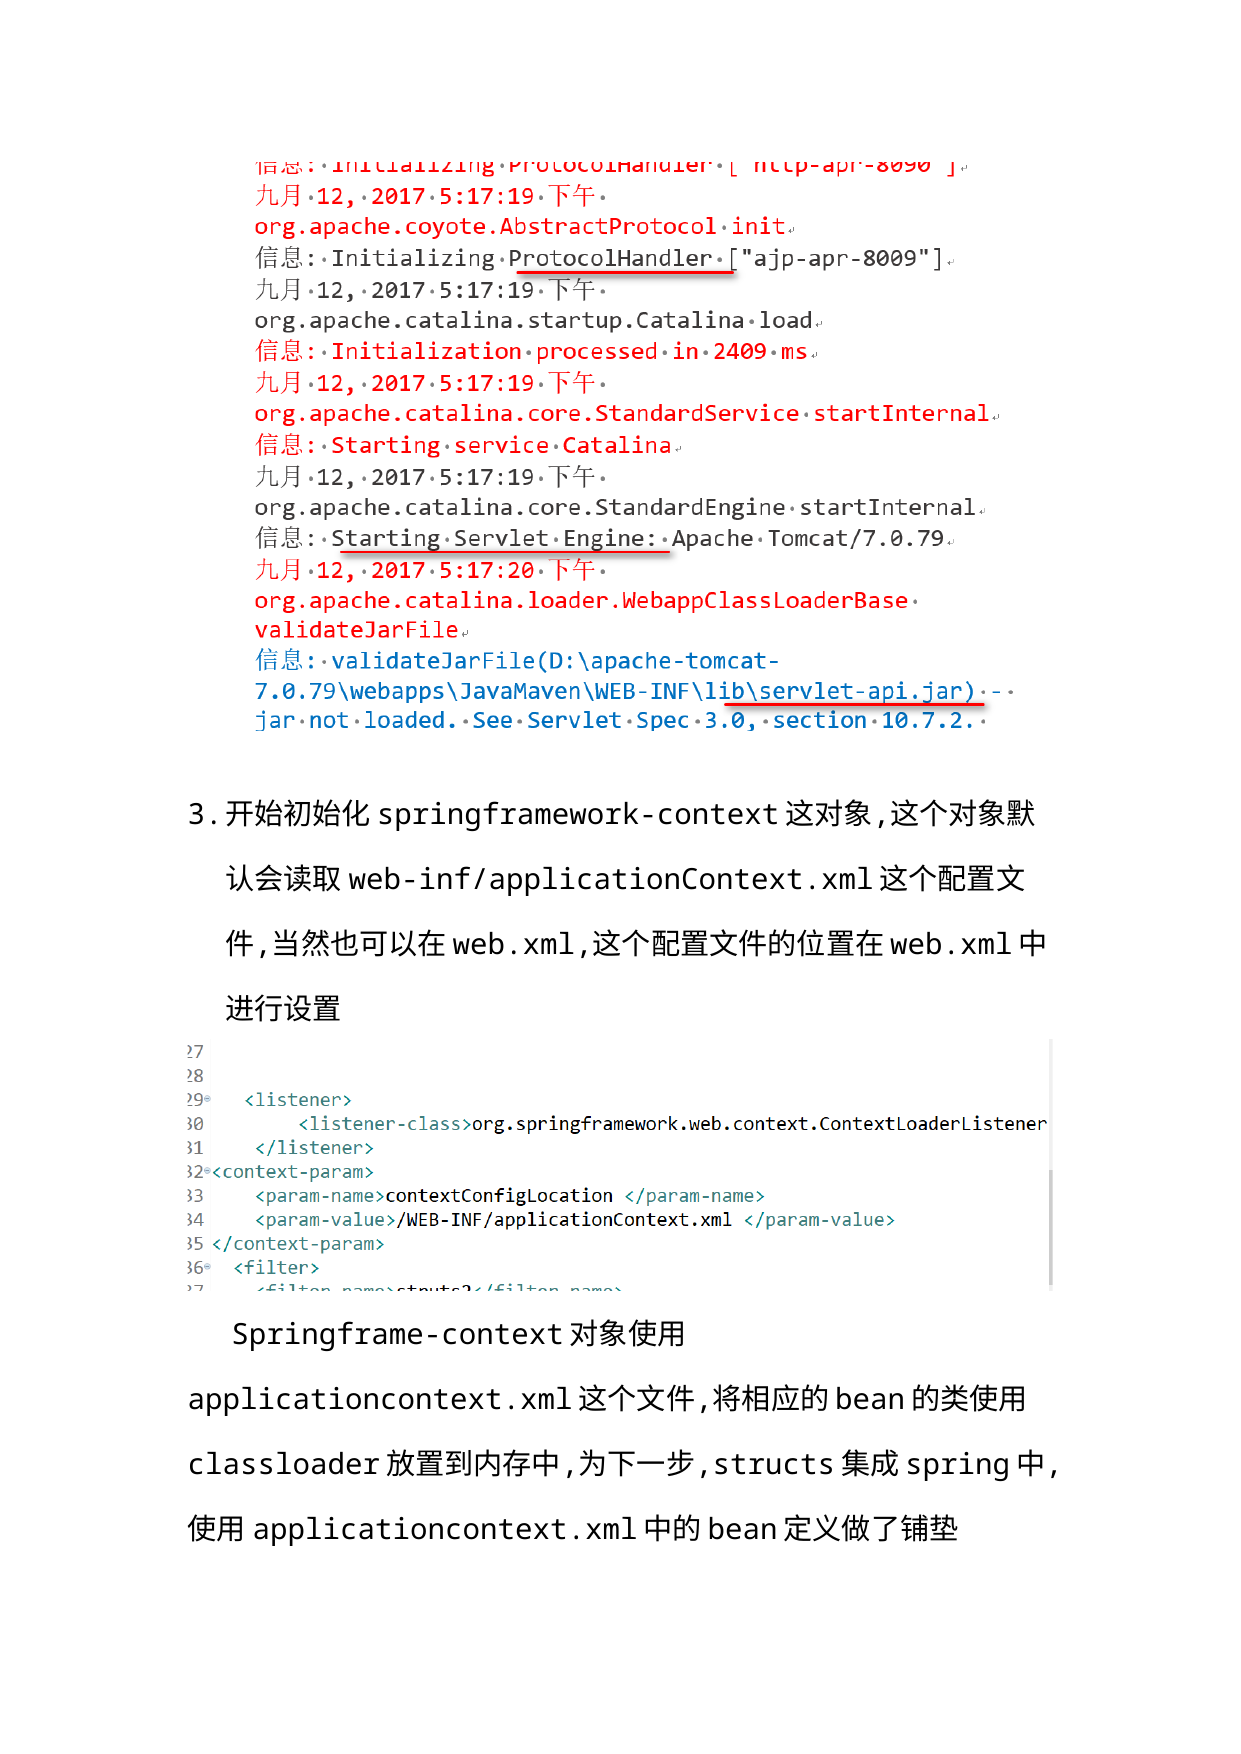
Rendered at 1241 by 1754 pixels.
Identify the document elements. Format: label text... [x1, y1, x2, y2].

text Springframe-context对象使用applicationcontext.xml这个文件,将相应的bean的类使用classloader放置到内存中,为下一步,structs集成spring中,使用 applicationcontext.xml中的bean定义做了铺垫 [187, 1299, 1053, 1559]
picture [187, 162, 1053, 731]
list 开始初始化springframework-context这对象,这个对象默认会读取 web-inf/applicationContext.xml这个配置文件,当然也可以在web.xml,这个配置文件的位置在web.xml中进行设置 [187, 779, 1053, 1039]
picture [187, 1039, 1053, 1291]
